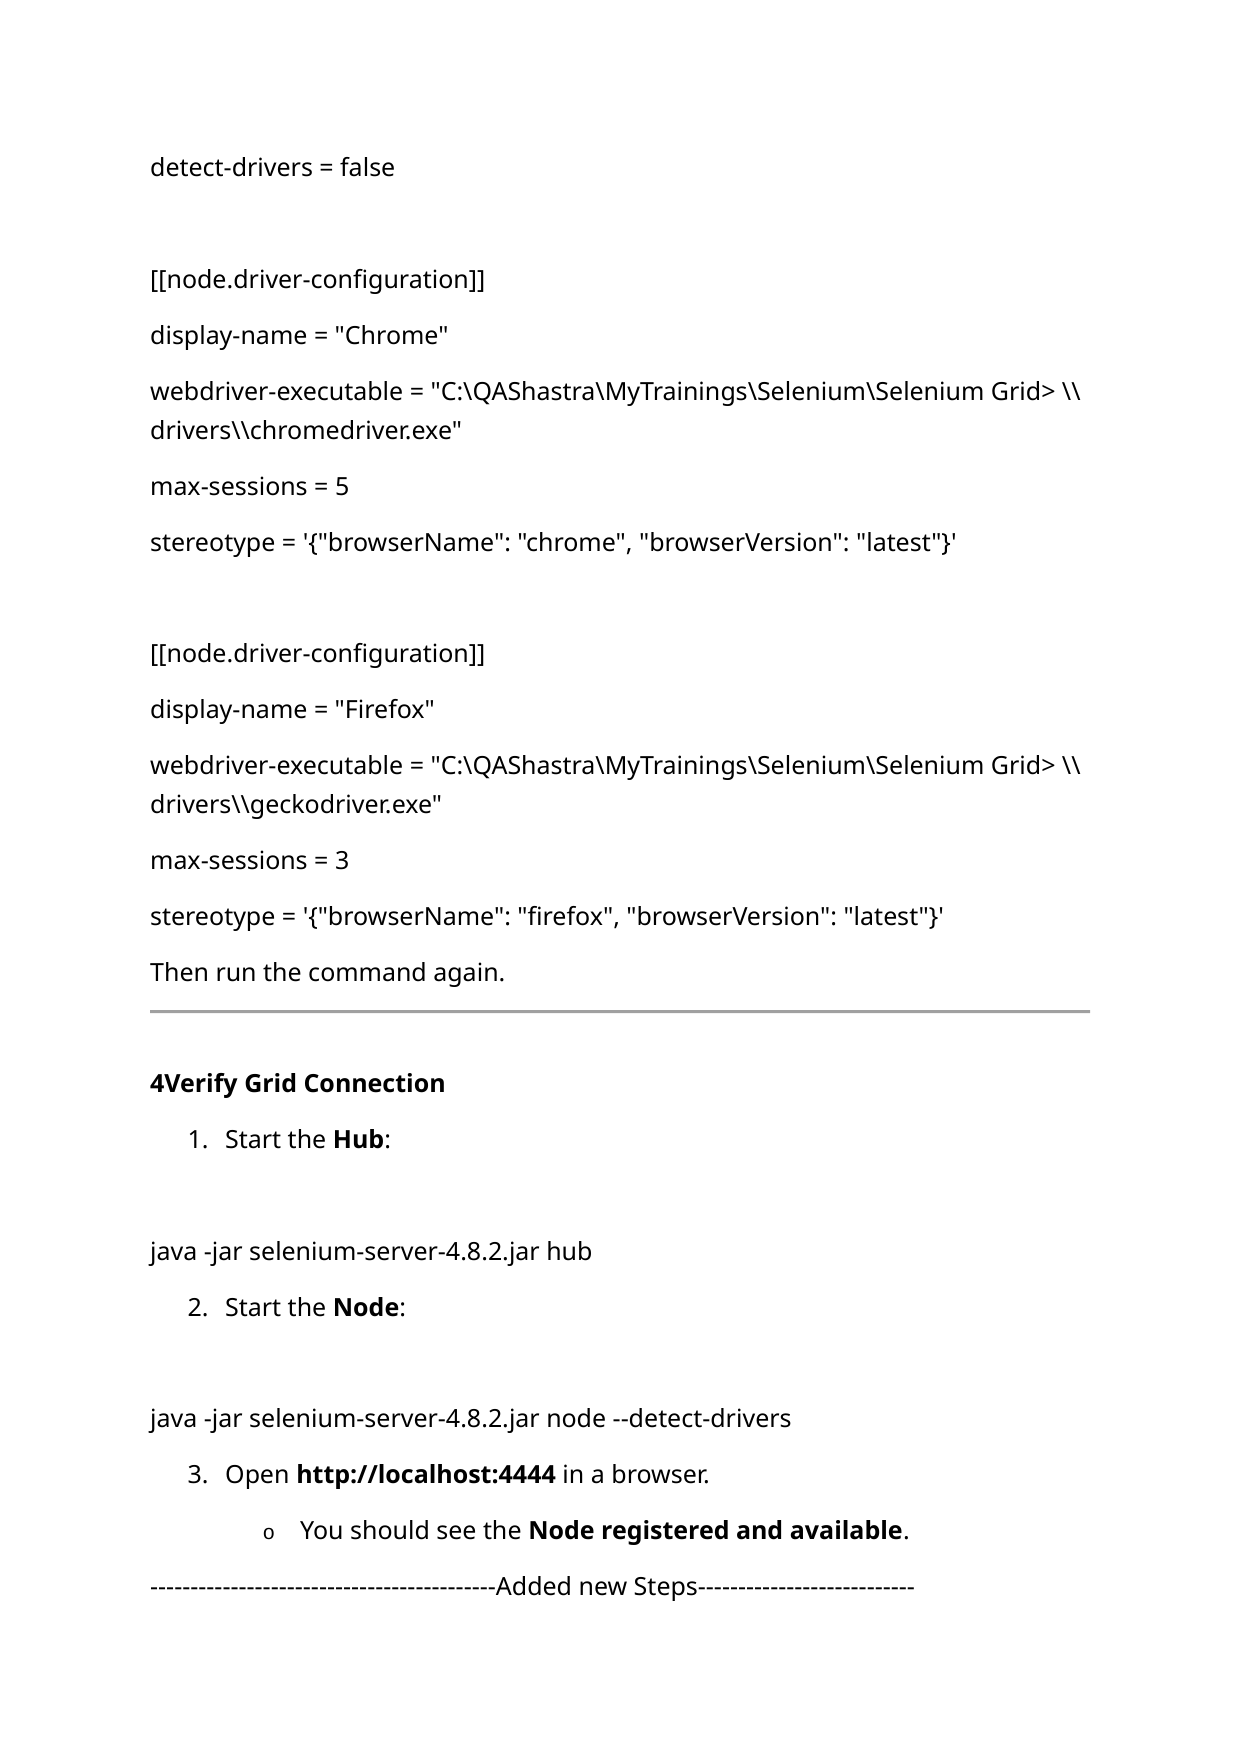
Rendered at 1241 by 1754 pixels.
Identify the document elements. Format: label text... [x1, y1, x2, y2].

text webdriver-executable = "C:\QAShastra\MyTrainings\Selenium\Selenium Grid> \\drivers\\chromedriver.exe" [150, 373, 1090, 447]
text max-sessions = 5 [150, 468, 1090, 502]
text stereotype = '{"browserName": "chrome", "browserVersion": "latest"}' [150, 524, 1090, 558]
list Start the Node: [187, 1289, 1090, 1323]
text [[node.driver-configuration]] [150, 262, 1090, 296]
text stereotype = '{"browserName": "firefox", "browserVersion": "latest"}' [150, 898, 1090, 932]
text display-name = "Chrome" [150, 317, 1090, 352]
text java -jar selenium-server-4.8.2.jar node --detect-drivers [150, 1401, 1090, 1435]
text java -jar selenium-server-4.8.2.jar hub [150, 1233, 1090, 1267]
text webdriver-executable = "C:\QAShastra\MyTrainings\Selenium\Selenium Grid> \\drivers\\geckodriver.exe" [150, 747, 1090, 821]
list You should see the Node registered and available. [262, 1512, 1090, 1547]
list Open http://localhost:4444 in a browser. [187, 1457, 1090, 1491]
text [[node.driver-configuration]] [150, 636, 1090, 670]
text -------------------------------------------Added new Steps--------------------------- [150, 1568, 1090, 1602]
text 4️Verify Grid Connection [150, 1066, 1090, 1100]
text Then run the command again. [150, 954, 1090, 988]
text display-name = "Firefox" [150, 692, 1090, 726]
text detect-drivers = false [150, 150, 1090, 184]
text max-sessions = 3 [150, 842, 1090, 877]
list Start the Hub: [187, 1122, 1090, 1156]
